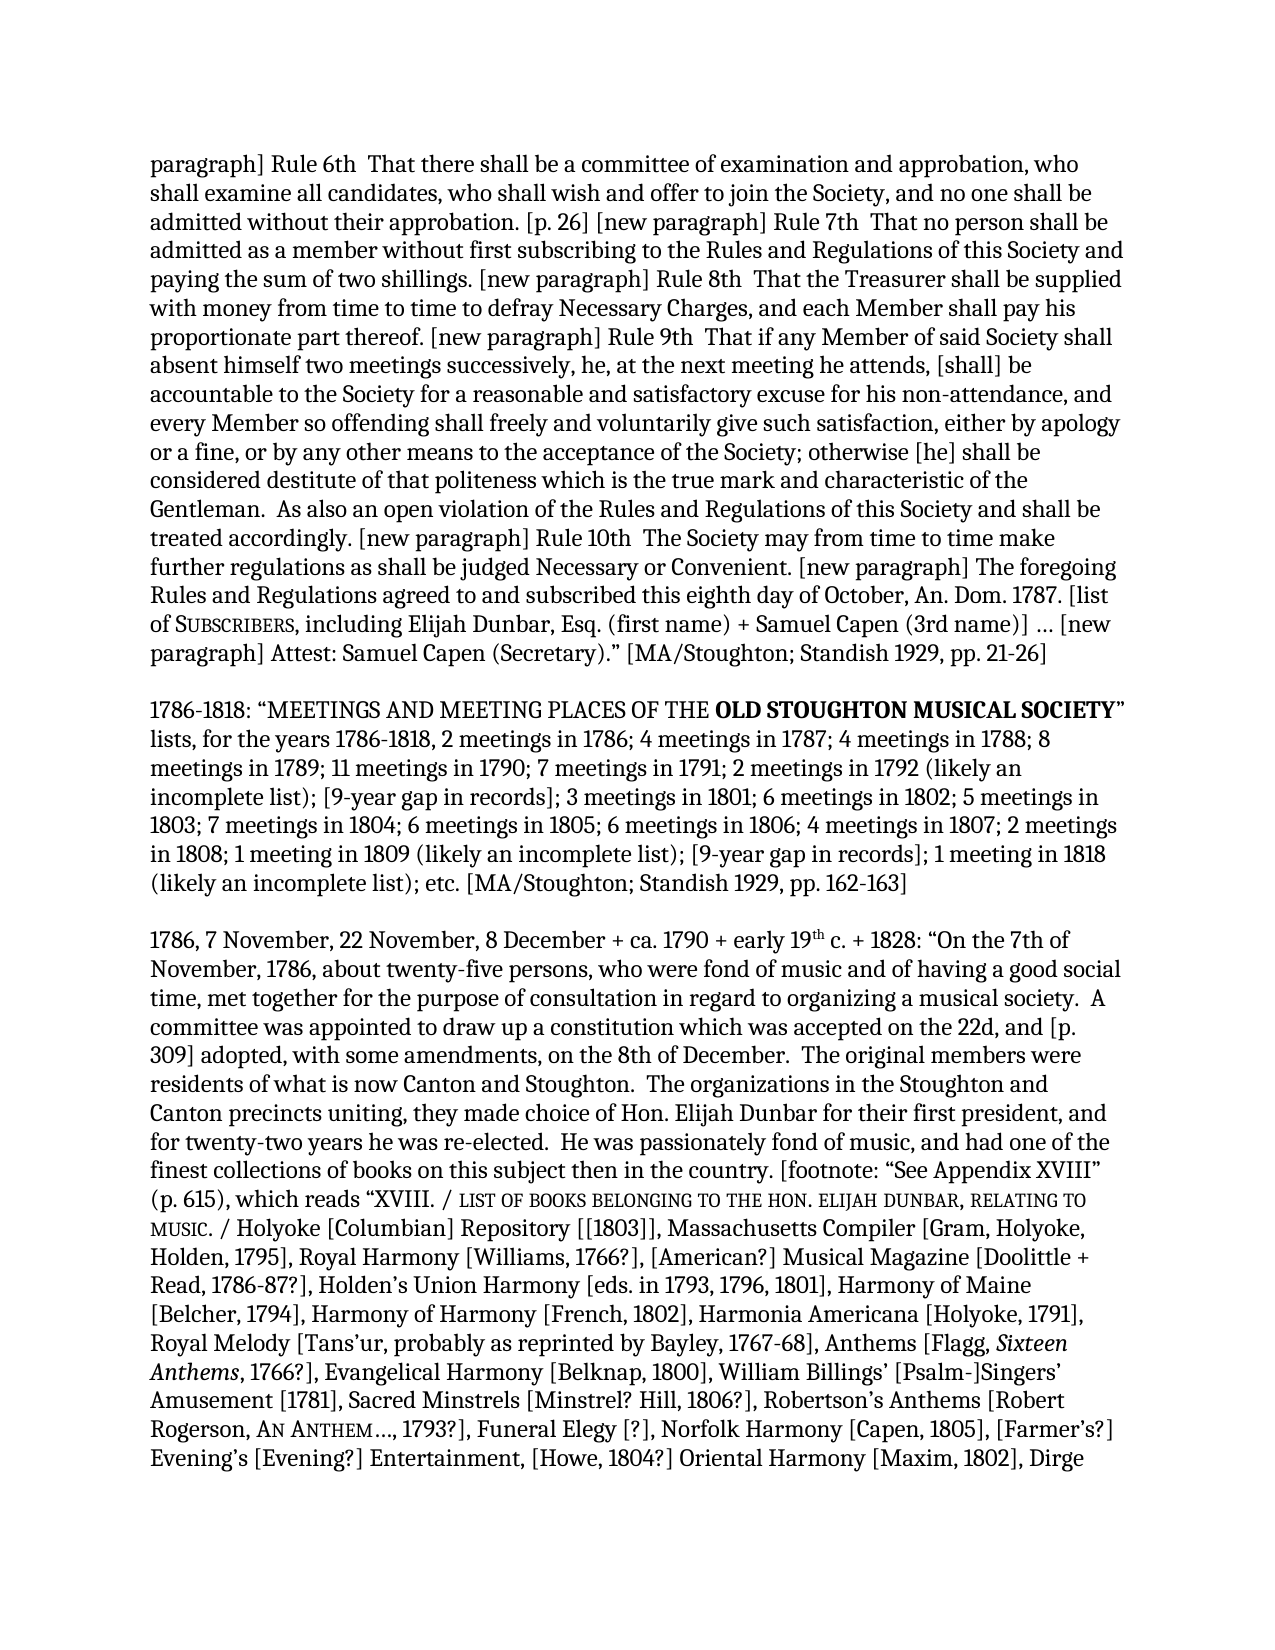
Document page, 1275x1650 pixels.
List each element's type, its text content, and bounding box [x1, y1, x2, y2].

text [150, 150, 1125, 667]
text 1786-1818: “MEETINGS AND MEETING PLACES OF THE OLD STOUGHTON MUSICAL SOCIETY” lists, for the years 1786-1818, 2 meetings in 1786; 4 meetings in 1787; 4 meetings in 1788; 8 meetings in 1789; 11 meetings in 1790; 7 meetings in 1791; 2 meetings in 1792 (likely an incomplete list); [9-year gap in records]; 3 meetings in 1801; 6 meetings in 1802; 5 meetings in 1803; 7 meetings in 1804; 6 meetings in 1805; 6 meetings in 1806; 4 meetings in 1807; 2 meetings in 1808; 1 meeting in 1809 (likely an incomplete list); [9-year gap in records]; 1 meeting in 1818 (likely an incomplete list); etc. [MA/Stoughton; Standish 1929, pp. 162-163] [150, 696, 1125, 897]
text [150, 926, 1125, 1472]
